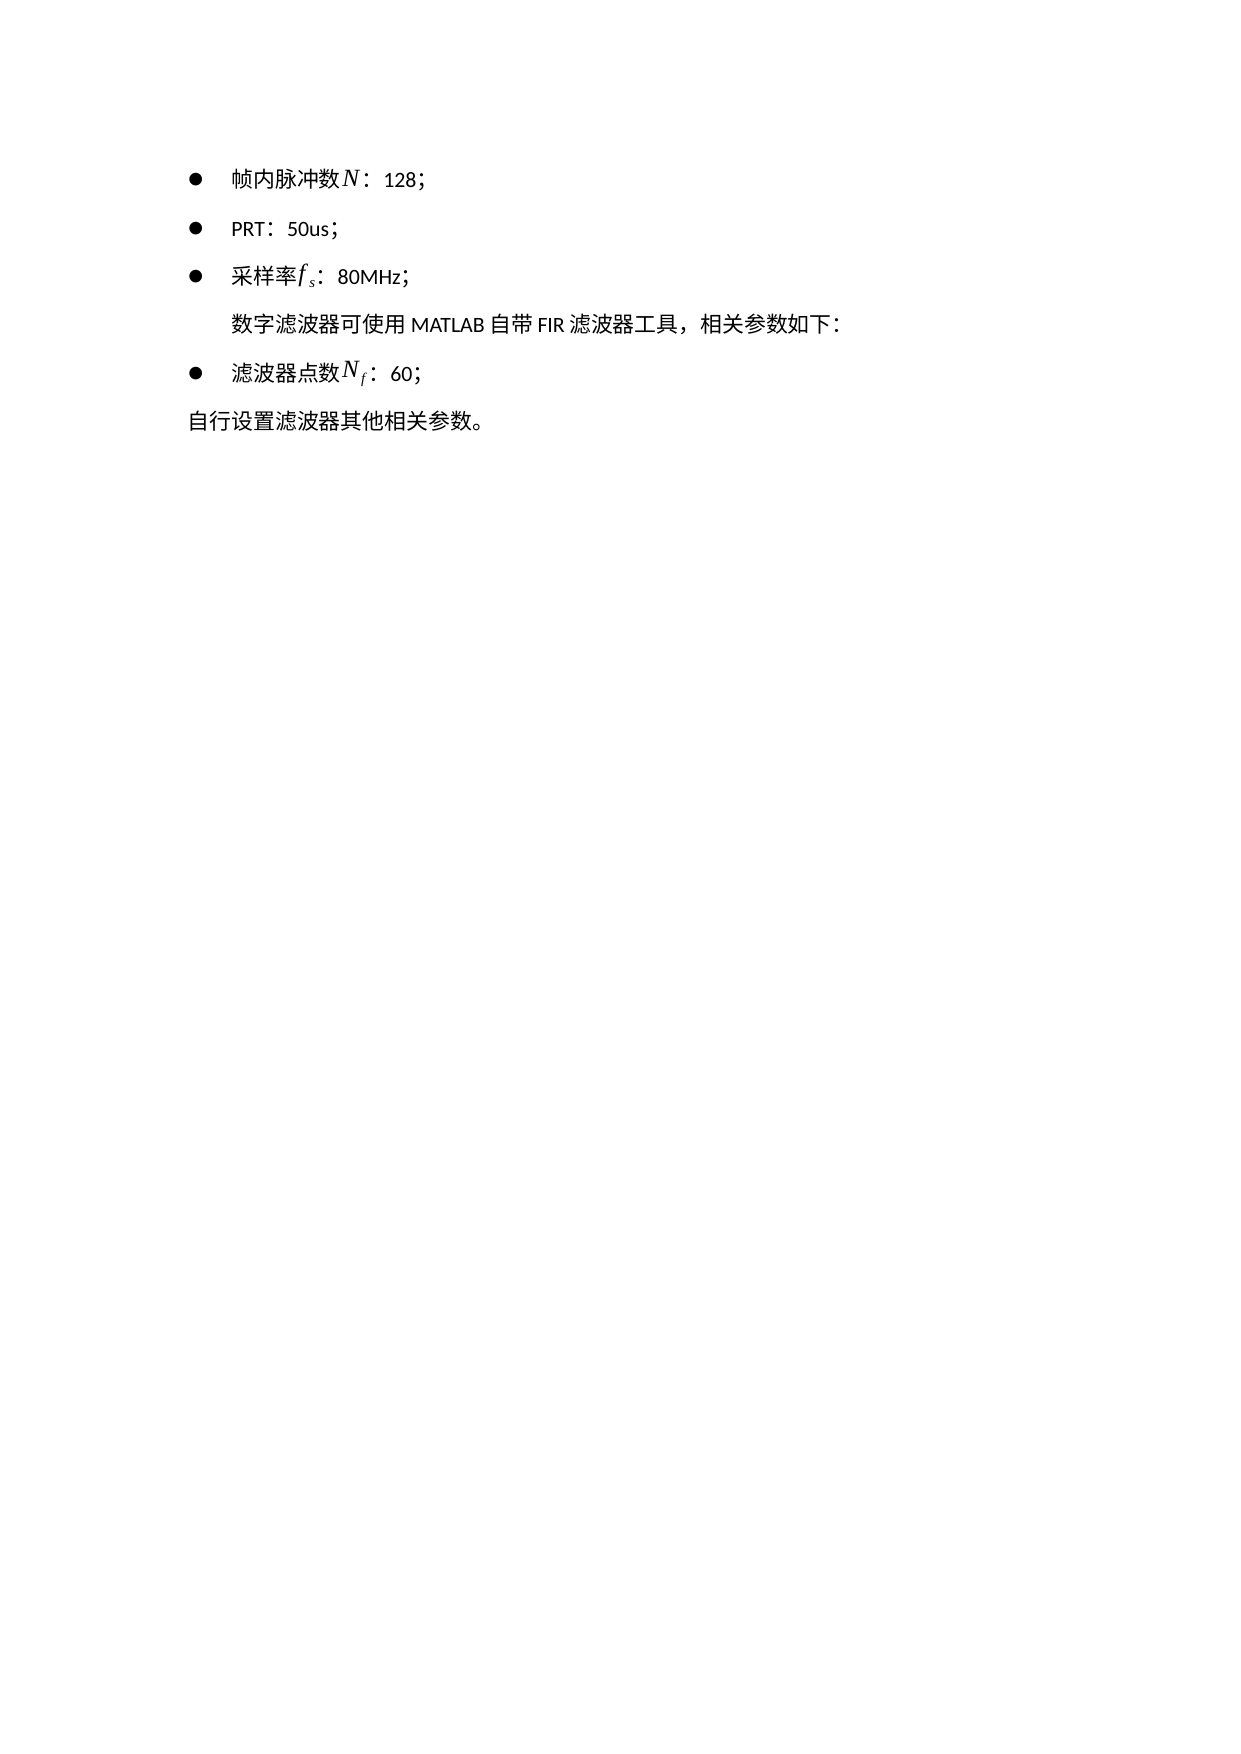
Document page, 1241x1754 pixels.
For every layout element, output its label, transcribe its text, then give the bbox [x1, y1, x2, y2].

list PRT：50us； [187, 210, 1053, 243]
text 自行设置滤波器其他相关参数。 [187, 404, 1053, 436]
list 滤波器点数：60； [187, 355, 1053, 388]
list 采样率：80MHz； [187, 259, 1053, 291]
list 帧内脉冲数：128； [187, 162, 1053, 194]
list 数字滤波器可使用MATLAB自带FIR滤波器工具，相关参数如下： [231, 307, 1053, 339]
